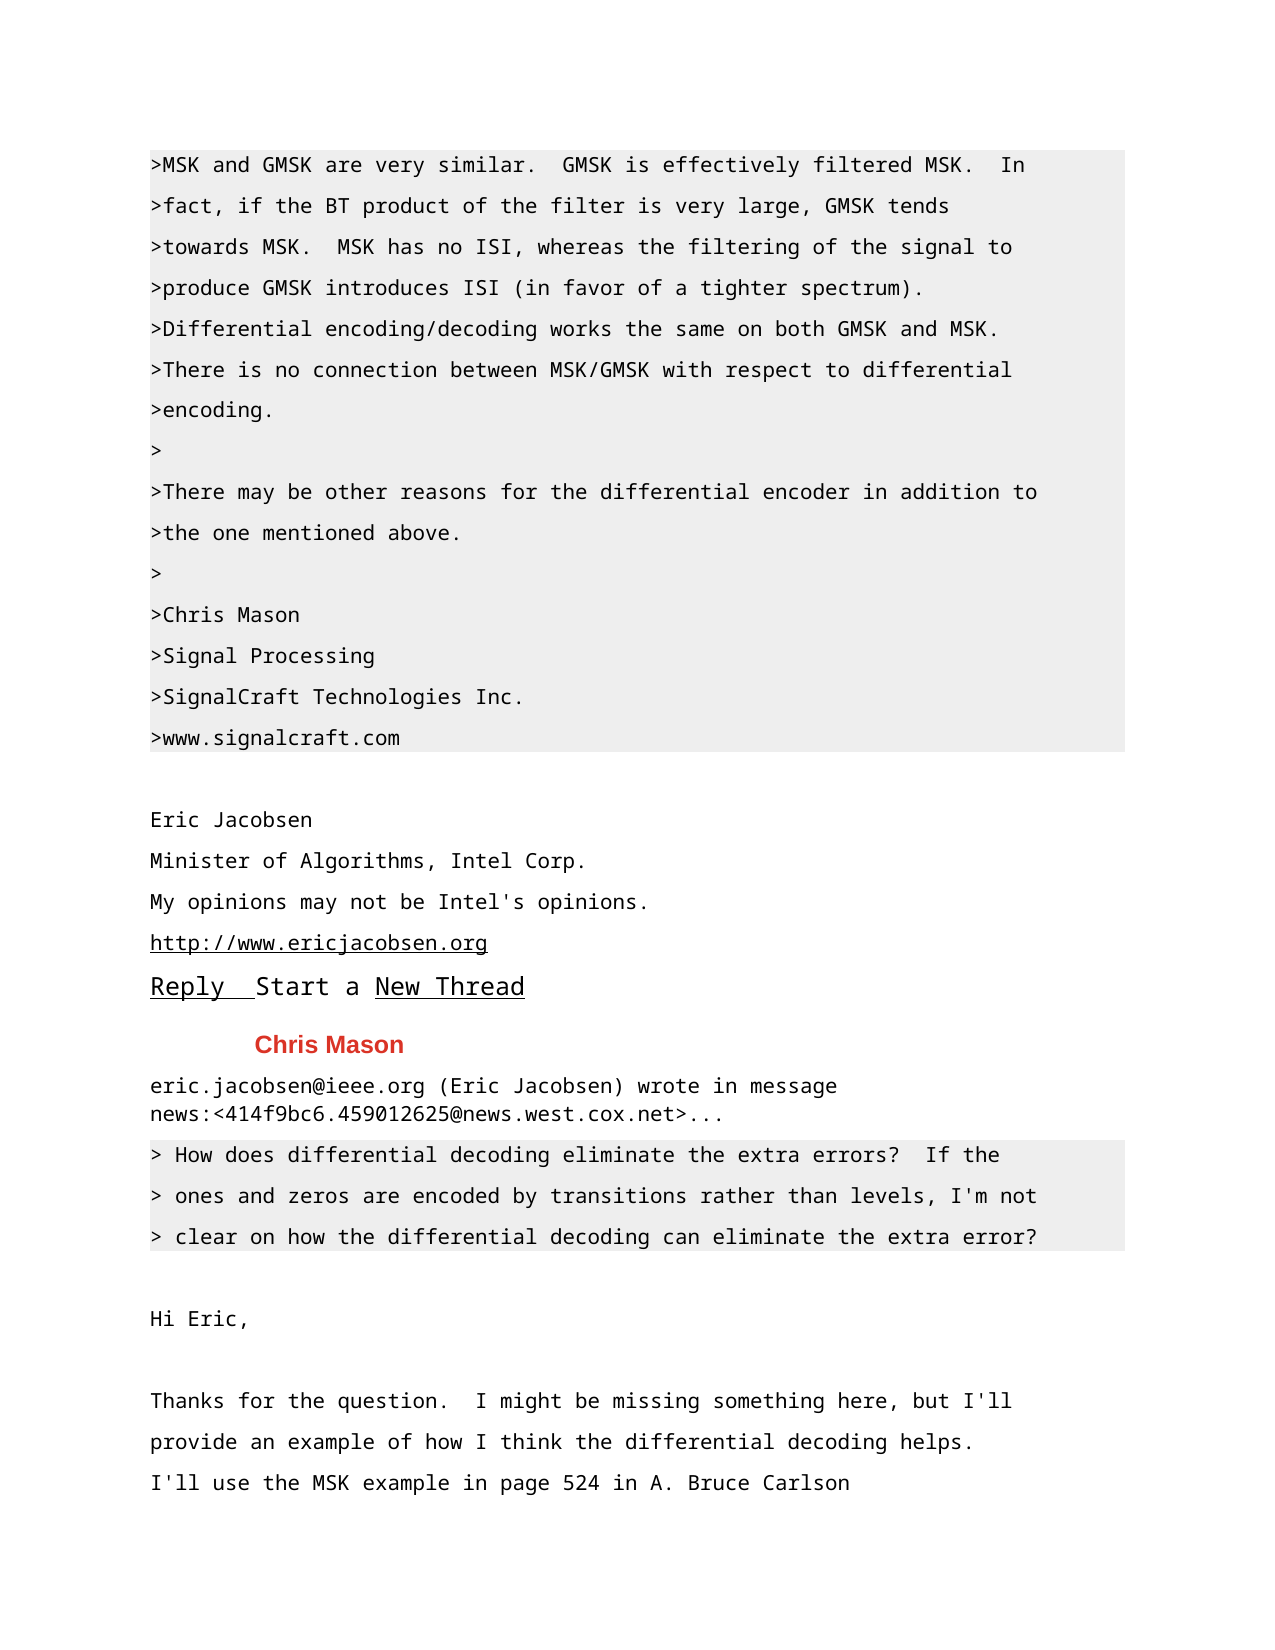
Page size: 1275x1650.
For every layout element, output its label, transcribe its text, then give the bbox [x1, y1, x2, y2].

text Hi Eric, [150, 1304, 1125, 1333]
text > [150, 437, 1125, 465]
text >towards MSK. MSK has no ISI, whereas the filtering of the signal to [150, 232, 1125, 260]
text eric.jacobsen@ieee.org (Eric Jacobsen) wrote in message news:<414f9bc6.459012625@news.west.cox.net>... [150, 1071, 1125, 1128]
text >encoding. [150, 396, 1125, 424]
text Reply by Chris Mason ●September 21, 2004 [150, 1019, 1125, 1058]
text >Signal Processing [150, 641, 1125, 670]
text >fact, if the BT product of the filter is very large, GMSK tends [150, 191, 1125, 219]
text > clear on how the differential decoding can eliminate the extra error? [150, 1222, 1125, 1251]
text >produce GMSK introduces ISI (in favor of a tighter spectrum). [150, 273, 1125, 301]
text >www.signalcraft.com [150, 723, 1125, 752]
text My opinions may not be Intel's opinions. [150, 887, 1125, 915]
text http://www.ericjacobsen.org [150, 928, 1125, 956]
text Minister of Algorithms, Intel Corp. [150, 846, 1125, 874]
text provide an example of how I think the differential decoding helps. [150, 1427, 1125, 1455]
text > [150, 559, 1125, 588]
text Thanks for the question. I might be missing something here, but I'll [150, 1386, 1125, 1414]
text Eric Jacobsen [150, 805, 1125, 833]
text > How does differential decoding eliminate the extra errors? If the [150, 1140, 1125, 1169]
text >Differential encoding/decoding works the same on both GMSK and MSK. [150, 314, 1125, 342]
text Reply Start a New Thread [150, 969, 1125, 1003]
text >There may be other reasons for the differential encoder in addition to [150, 477, 1125, 506]
text I'll use the MSK example in page 524 in A. Bruce Carlson [150, 1468, 1125, 1496]
text >the one mentioned above. [150, 518, 1125, 547]
text >Chris Mason [150, 600, 1125, 629]
text > ones and zeros are encoded by transitions rather than levels, I'm not [150, 1181, 1125, 1210]
text >SignalCraft Technologies Inc. [150, 682, 1125, 711]
text >MSK and GMSK are very similar. GMSK is effectively filtered MSK. In [150, 150, 1125, 178]
text >There is no connection between MSK/GMSK with respect to differential [150, 355, 1125, 383]
